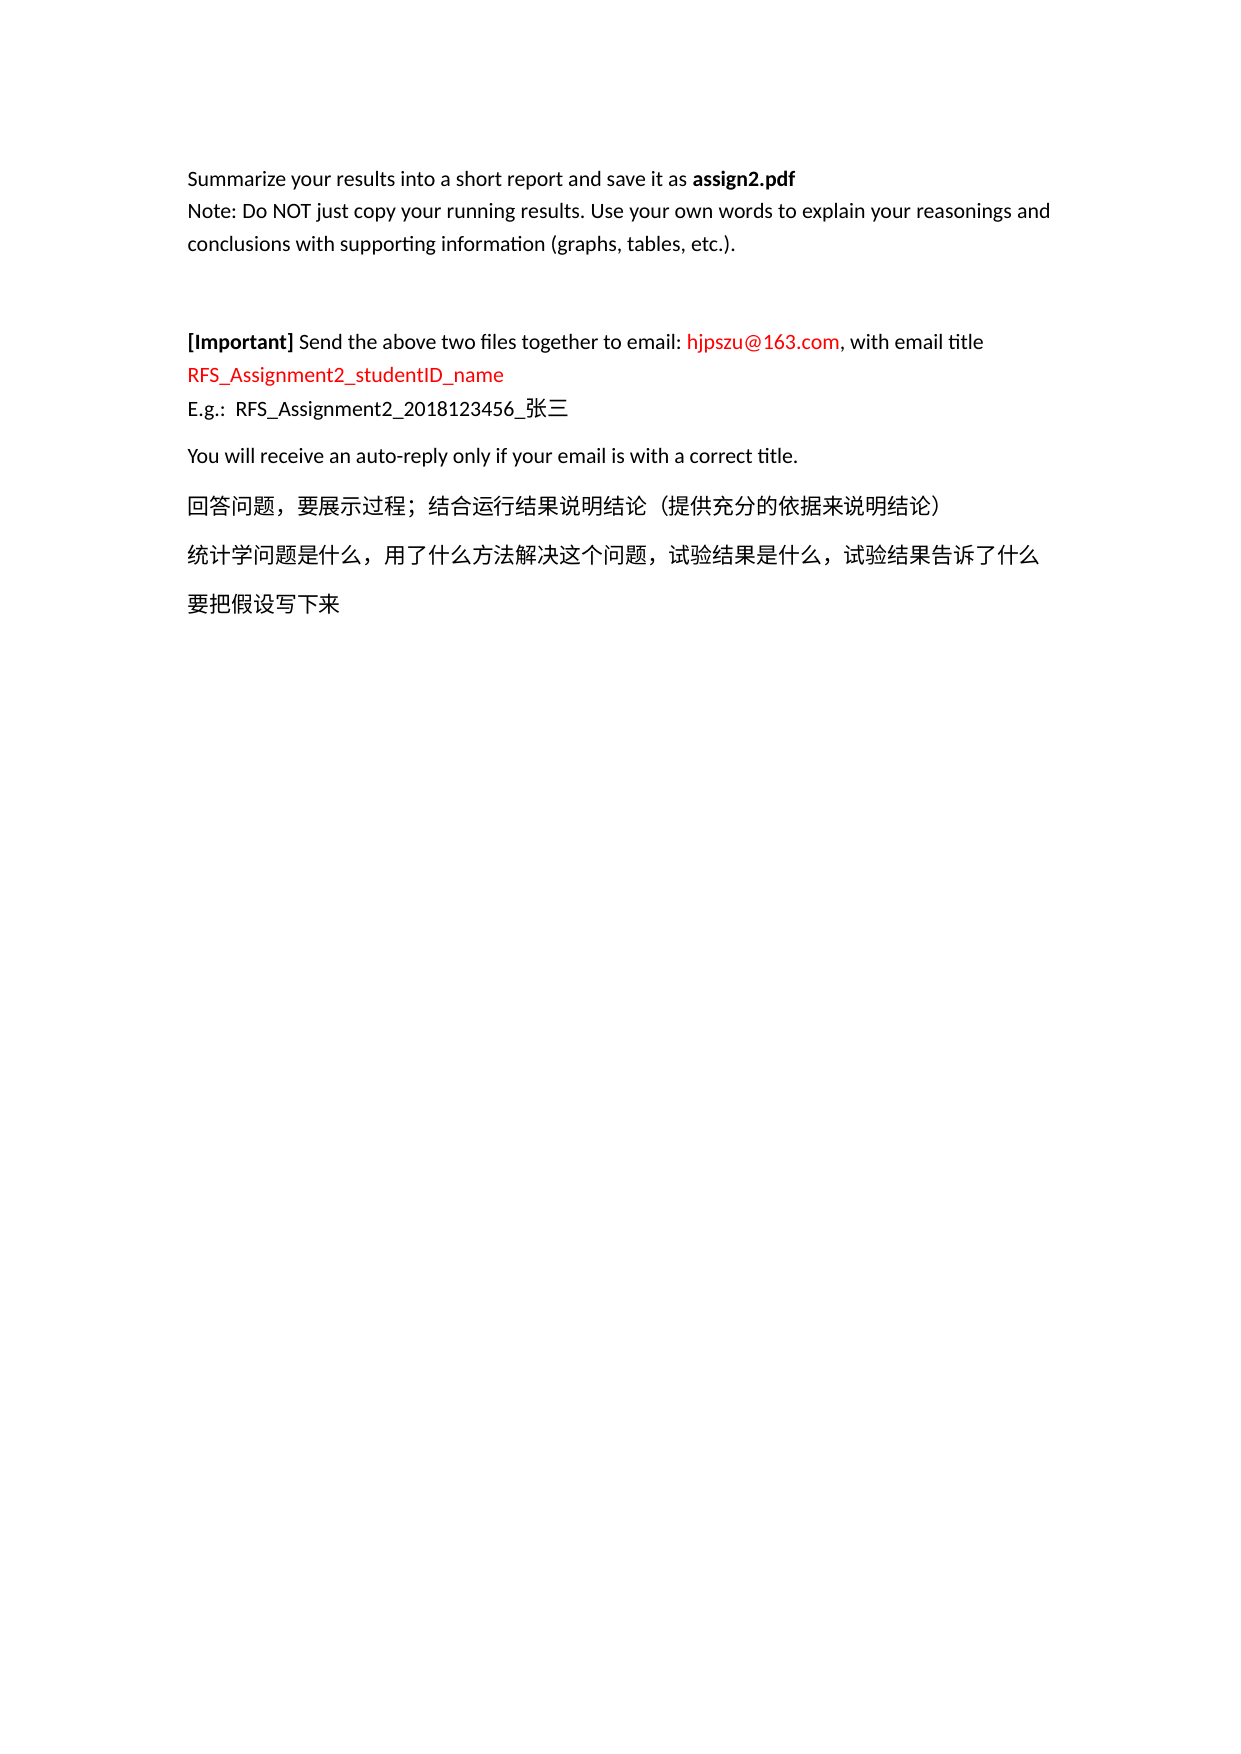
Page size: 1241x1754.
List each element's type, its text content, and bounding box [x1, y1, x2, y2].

text You will receive an auto-reply only if your email is with a correct title. [187, 439, 1053, 472]
text 统计学问题是什么，用了什么方法解决这个问题，试验结果是什么，试验结果告诉了什么 [187, 538, 1053, 570]
text Summarize your results into a short report and save it as assign2.pdf Note: Do NOT just copy your running results. Use your own words to explain your reasonings and conclusions with supporting information (graphs, tables, etc.). [187, 162, 1053, 259]
text 回答问题，要展示过程；结合运行结果说明结论（提供充分的依据来说明结论） [187, 489, 1053, 521]
text 要把假设写下来 [187, 587, 1053, 619]
text [Important] Send the above two files together to email: hjpszu@163.com, with email title RFS_Assignment2_studentID_name E.g.: RFS_Assignment2_2018123456_张三 [187, 325, 1053, 423]
